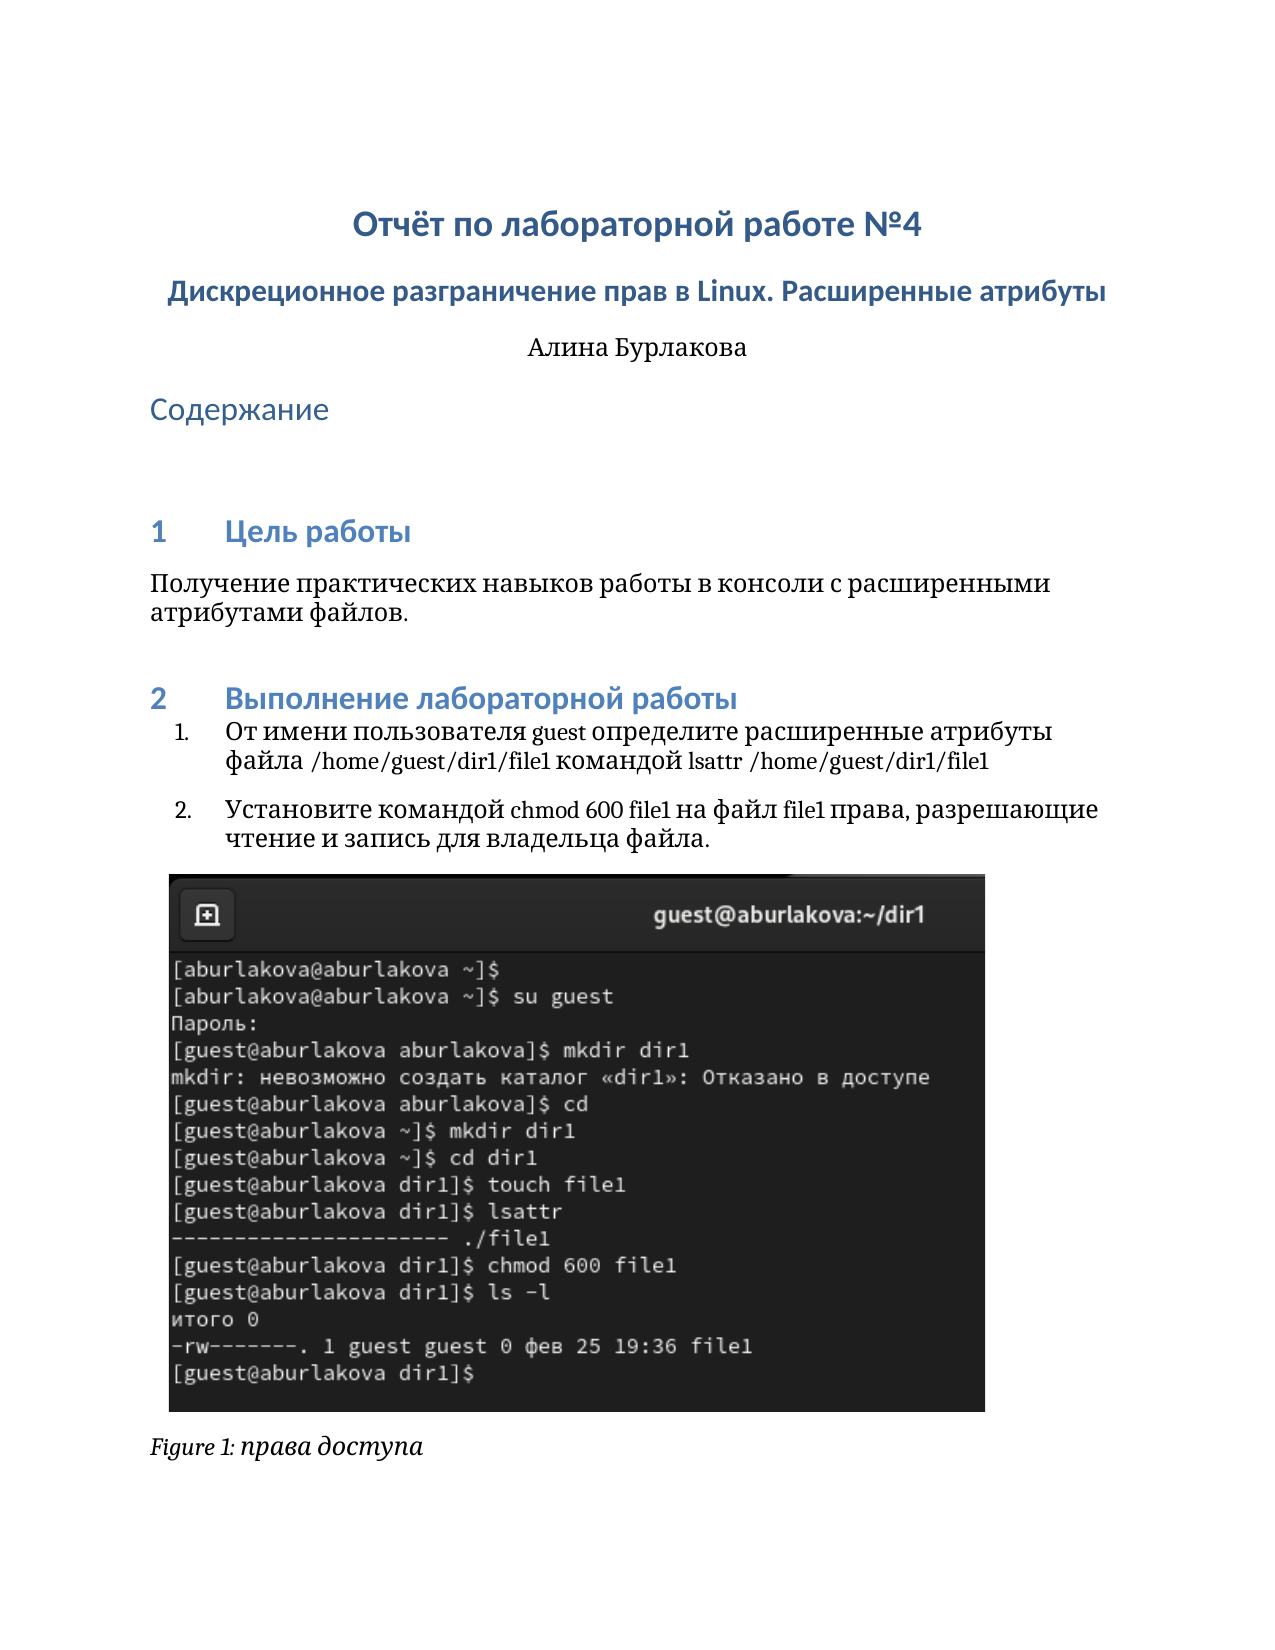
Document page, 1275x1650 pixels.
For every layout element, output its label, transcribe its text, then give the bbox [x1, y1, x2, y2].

subtitle Дискреционное разграничение прав в Linux. Расширенные атрибуты [150, 271, 1125, 309]
text Алина Бурлакова [150, 334, 1125, 363]
text Получение практических навыков работы в консоли с расширенными атрибутами файлов. [150, 570, 1125, 627]
subtitle 2 Выполнение лабораторной работы [150, 677, 1125, 718]
list Установите командой chmod 600 file1 на файл file1 права, разрешающие чтение и запись для владельца файла. [175, 796, 1125, 854]
list От имени пользователя guest определите расширенные атрибуты файла /home/guest/dir1/file1 командой lsattr /home/guest/dir1/file1 [175, 718, 1125, 776]
title Отчёт по лабораторной работе №4 [150, 200, 1125, 246]
text Figure 1: права доступа [150, 1432, 1125, 1461]
picture [168, 874, 986, 1412]
subtitle 1 Цель работы [150, 510, 1125, 551]
